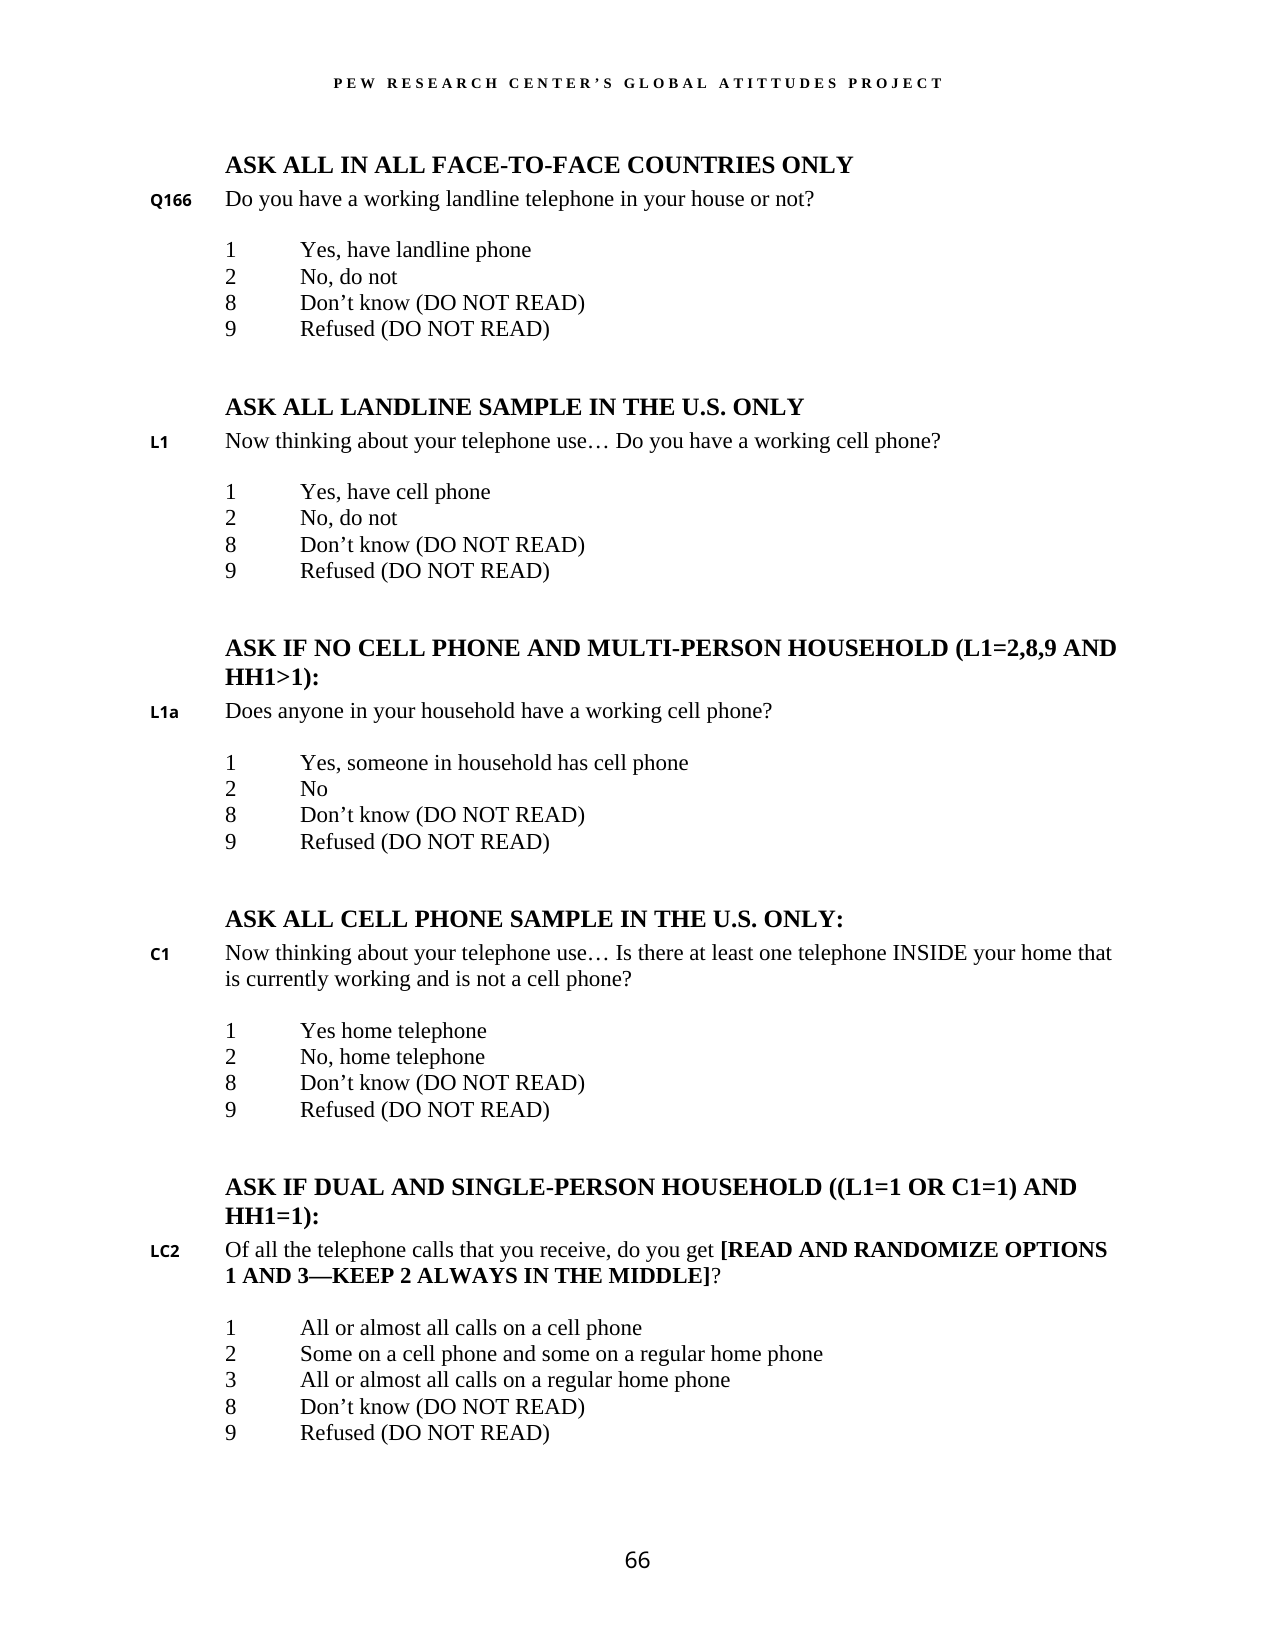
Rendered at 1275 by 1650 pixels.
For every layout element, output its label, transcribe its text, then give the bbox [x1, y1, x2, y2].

text 9 Refused (DO NOT READ) [225, 557, 1125, 583]
text ASK ALL IN ALL FACE-TO-FACE COUNTRIES ONLY [225, 150, 1125, 179]
text C1 Now thinking about your telephone use… Is there at least one telephone INSIDE your home that is currently working and is not a cell phone? [150, 939, 1125, 992]
text LC2 Of all the telephone calls that you receive, do you get [READ AND RANDOMIZE OPTIONS 1 AND 3—KEEP 2 ALWAYS IN THE MIDDLE]? [150, 1236, 1125, 1289]
text 1 All or almost all calls on a cell phone [225, 1314, 1125, 1340]
text 8 Don’t know (DO NOT READ) [225, 1069, 1125, 1096]
text 3 All or almost all calls on a regular home phone [225, 1366, 1125, 1393]
text 2 No, do not [225, 263, 1125, 289]
text 1 Yes, someone in household has cell phone [225, 749, 1125, 775]
text 8 Don’t know (DO NOT READ) [225, 801, 1125, 828]
text 1 Yes home telephone [225, 1017, 1125, 1043]
text 8 Don’t know (DO NOT READ) [225, 531, 1125, 557]
text 9 Refused (DO NOT READ) [225, 828, 1125, 854]
text 9 Refused (DO NOT READ) [225, 315, 1125, 342]
text L1 Now thinking about your telephone use… Do you have a working cell phone? [150, 427, 1125, 453]
text ASK ALL CELL PHONE SAMPLE IN THE U.S. ONLY: [225, 904, 1125, 933]
text L1a Does anyone in your household have a working cell phone? [150, 697, 1125, 724]
text 1 Yes, have cell phone [225, 478, 1125, 504]
text 2 Some on a cell phone and some on a regular home phone [225, 1340, 1125, 1366]
text 9 Refused (DO NOT READ) [225, 1096, 1125, 1122]
text ASK ALL LANDLINE SAMPLE IN THE U.S. ONLY [225, 392, 1125, 421]
text 8 Don’t know (DO NOT READ) [225, 1393, 1125, 1419]
text 2 No, do not [225, 504, 1125, 531]
text ASK IF NO CELL PHONE AND MULTI-PERSON HOUSEHOLD (L1=2,8,9 AND HH1>1): [225, 633, 1125, 691]
text 8 Don’t know (DO NOT READ) [225, 289, 1125, 315]
text 9 Refused (DO NOT READ) [225, 1419, 1125, 1445]
text Q166 Do you have a working landline telephone in your house or not? [150, 185, 1125, 211]
text 2 No [225, 775, 1125, 801]
text 2 No, home telephone [225, 1043, 1125, 1069]
text 1 Yes, have landline phone [225, 236, 1125, 263]
text ASK IF DUAL AND SINGLE-PERSON HOUSEHOLD ((L1=1 OR C1=1) AND HH1=1): [225, 1172, 1125, 1230]
